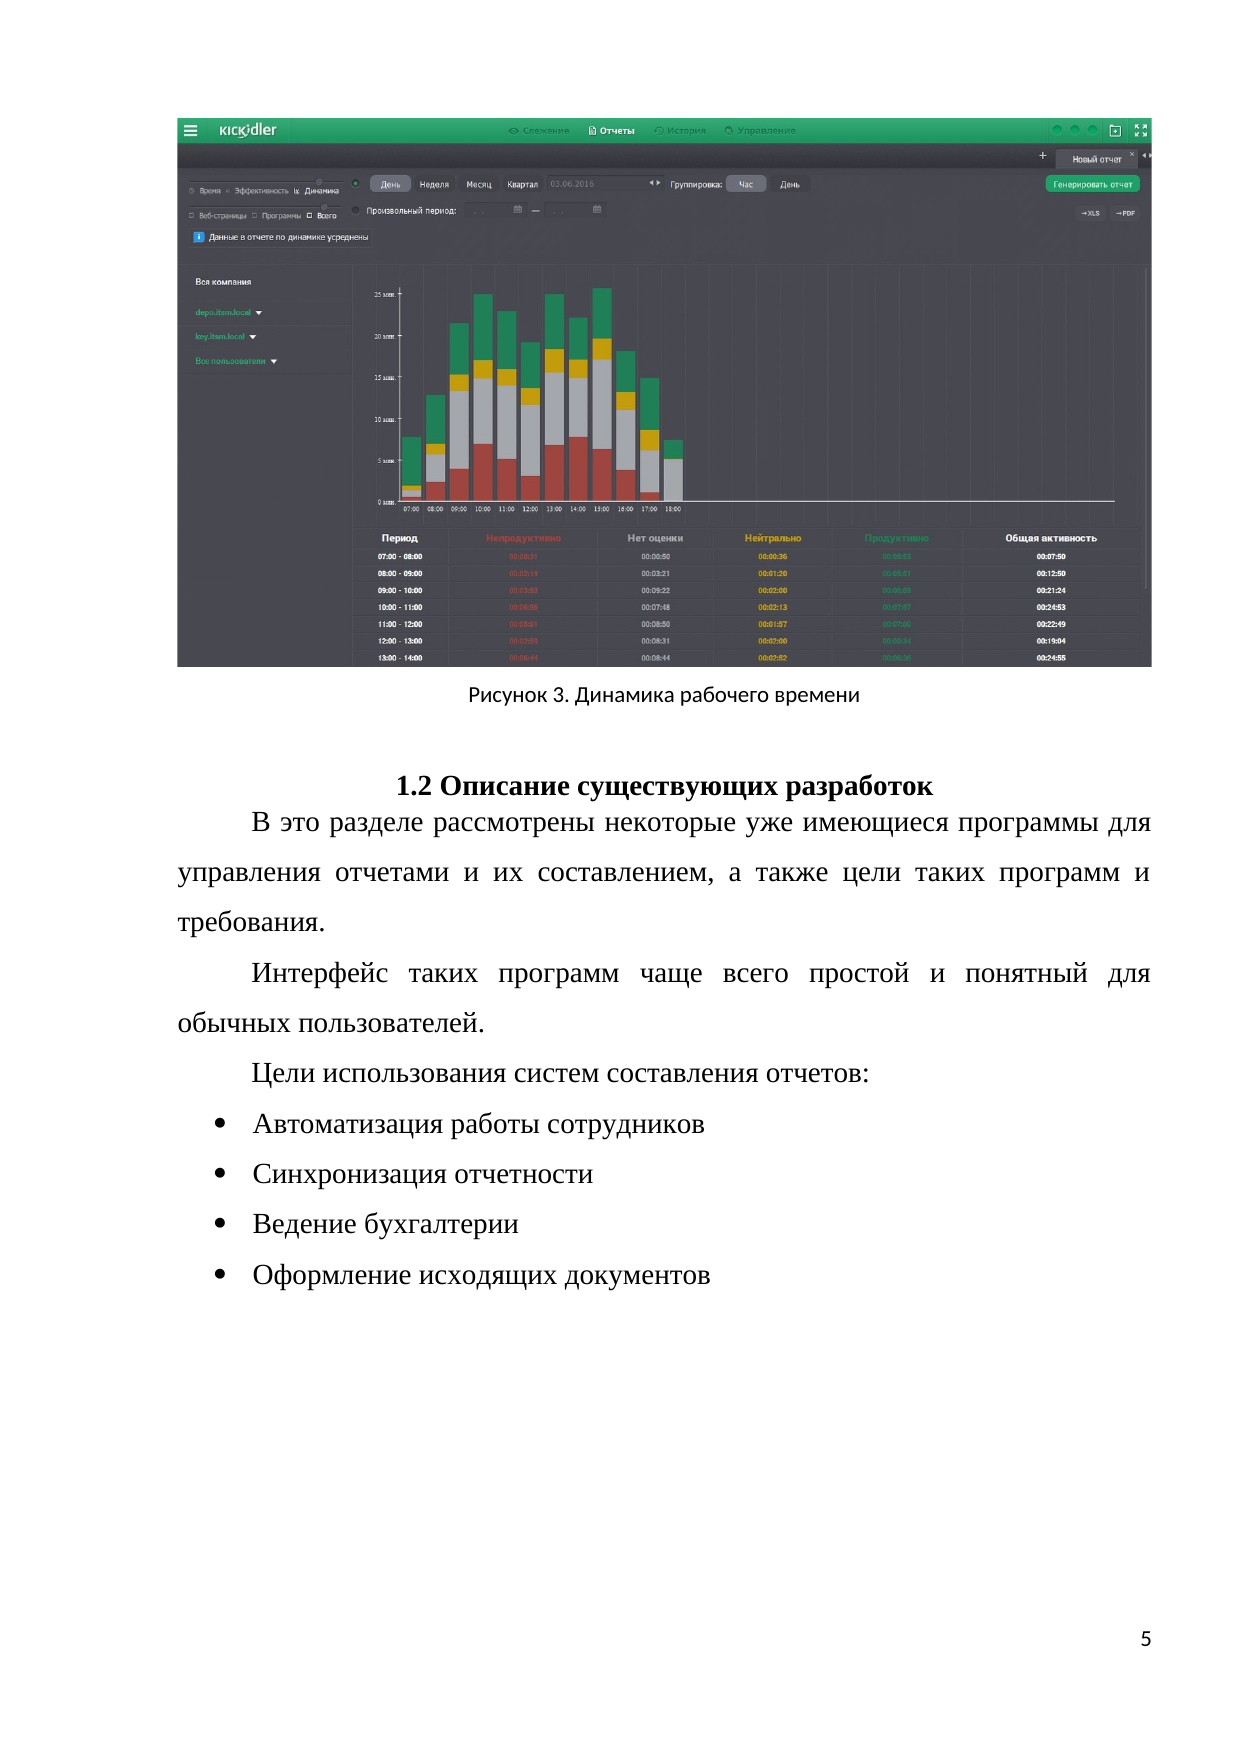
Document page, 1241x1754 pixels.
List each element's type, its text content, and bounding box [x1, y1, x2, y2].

picture [177, 118, 1152, 667]
text Интерфейс таких программ чаще всего простой и понятный для обычных пользователей. [177, 955, 1152, 1039]
list Оформление исходящих документов [215, 1257, 1152, 1291]
text В это разделе рассмотрены некоторые уже имеющиеся программы для управления отчетами и их составлением, а также цели таких программ и требования. [177, 804, 1152, 938]
list Синхронизация отчетности [215, 1156, 1152, 1190]
subtitle 1.2 Описание существующих разработок [177, 768, 1152, 802]
list Ведение бухгалтерии [215, 1207, 1152, 1240]
list Автоматизация работы сотрудников [215, 1106, 1152, 1139]
text Цели использования систем составления отчетов: [177, 1055, 1152, 1089]
text Рисунок 3. Динамика рабочего времени [177, 680, 1152, 708]
